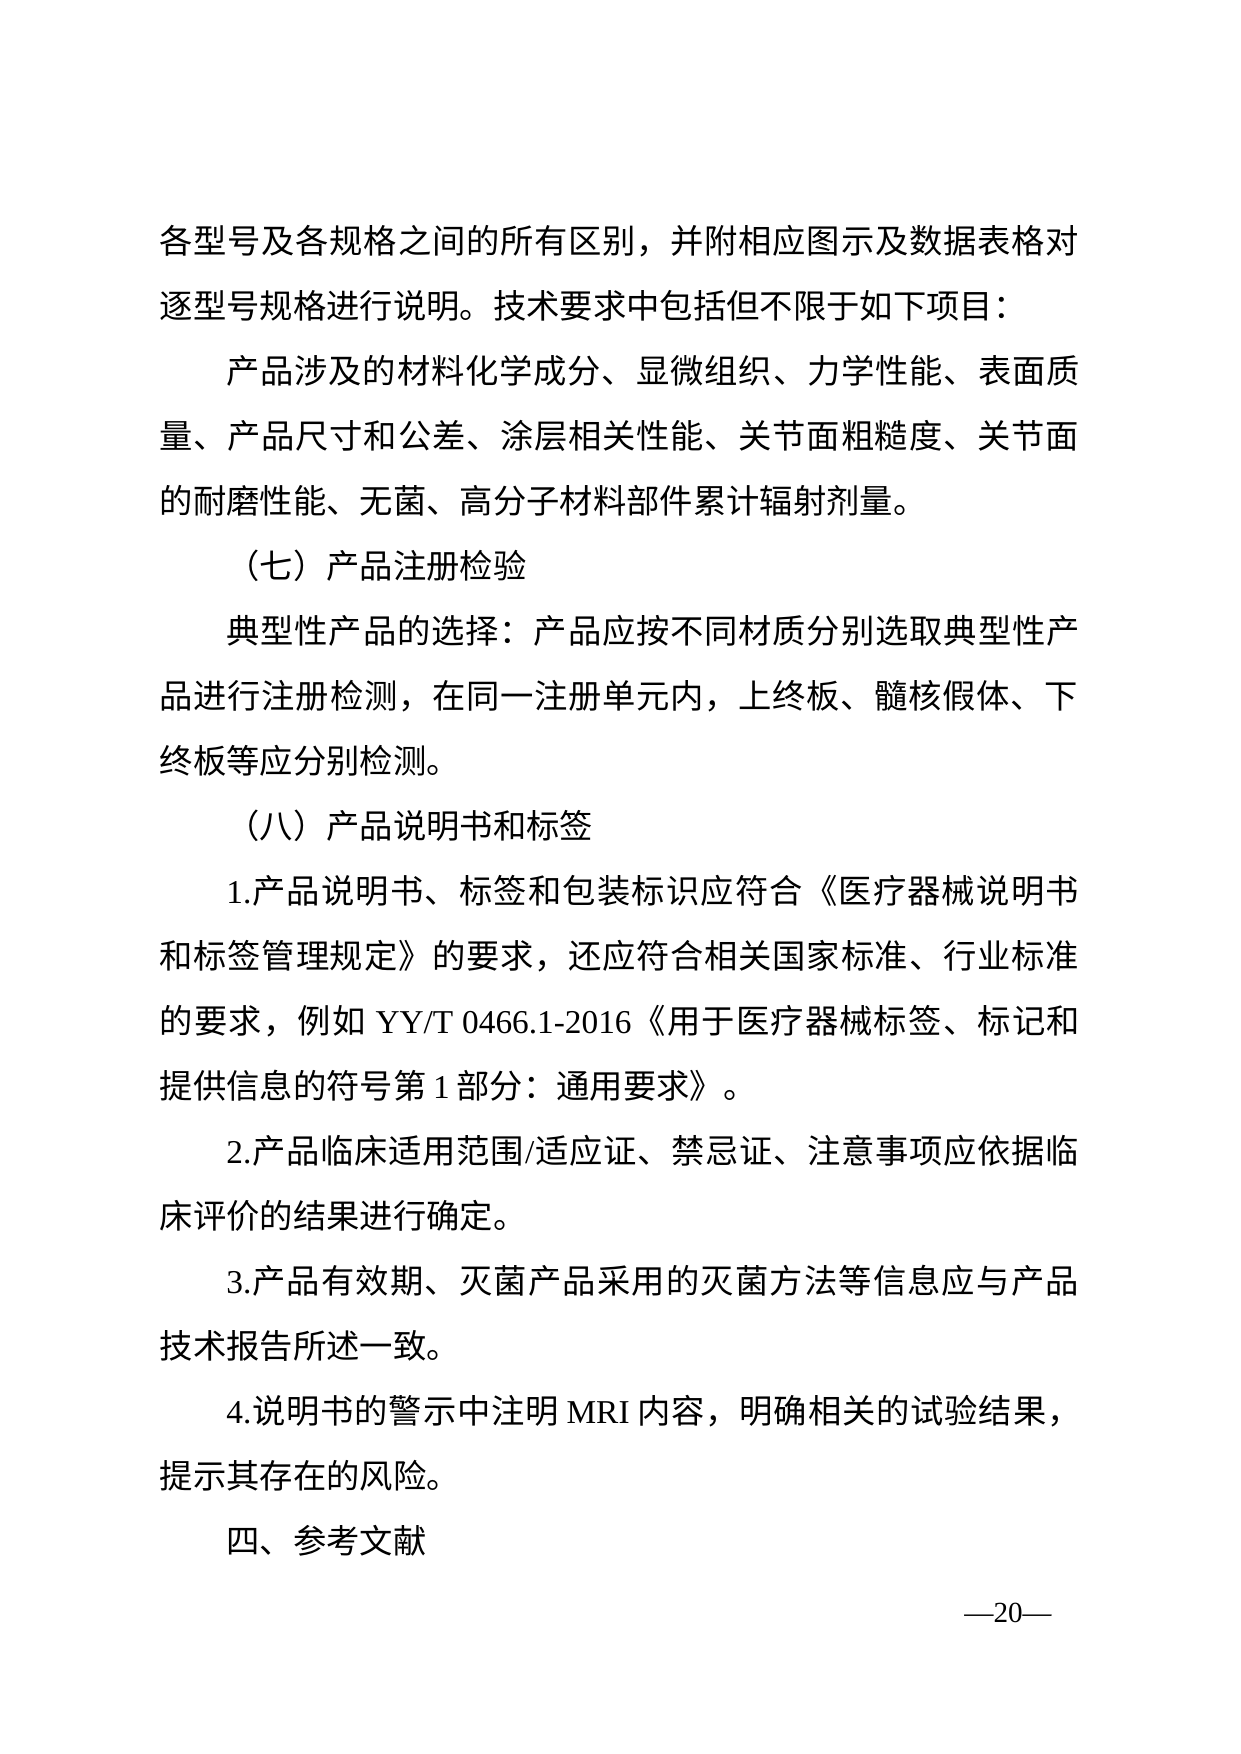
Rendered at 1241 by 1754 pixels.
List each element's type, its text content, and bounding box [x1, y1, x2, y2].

text 产品涉及的材料化学成分、显微组织、力学性能、表面质量、产品尺寸和公差、涂层相关性能、关节面粗糙度、关节面的耐磨性能、无菌、高分子材料部件累计辐射剂量。 [159, 336, 1081, 531]
text （八）产品说明书和标签 [159, 791, 1081, 856]
text （七）产品注册检验 [159, 531, 1081, 596]
text 典型性产品的选择：产品应按不同材质分别选取典型性产品进行注册检测，在同一注册单元内，上终板、髓核假体、下终板等应分别检测。 [159, 596, 1081, 791]
text 2.产品临床适用范围/适应证、禁忌证、注意事项应依据临床评价的结果进行确定。 [159, 1116, 1081, 1246]
text 1.产品说明书、标签和包装标识应符合《医疗器械说明书和标签管理规定》的要求，还应符合相关国家标准、行业标准的要求，例如 YY/T 0466.1-2016《用于医疗器械标签、标记和提供信息的符号第1部分：通用要求》。 [159, 856, 1081, 1116]
text 3.产品有效期、灭菌产品采用的灭菌方法等信息应与产品技术报告所述一致。 [159, 1246, 1081, 1376]
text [159, 206, 1081, 336]
text 4.说明书的警示中注明MRI内容，明确相关的试验结果，提示其存在的风险。 [159, 1376, 1081, 1506]
text 四、参考文献 [159, 1506, 1081, 1571]
